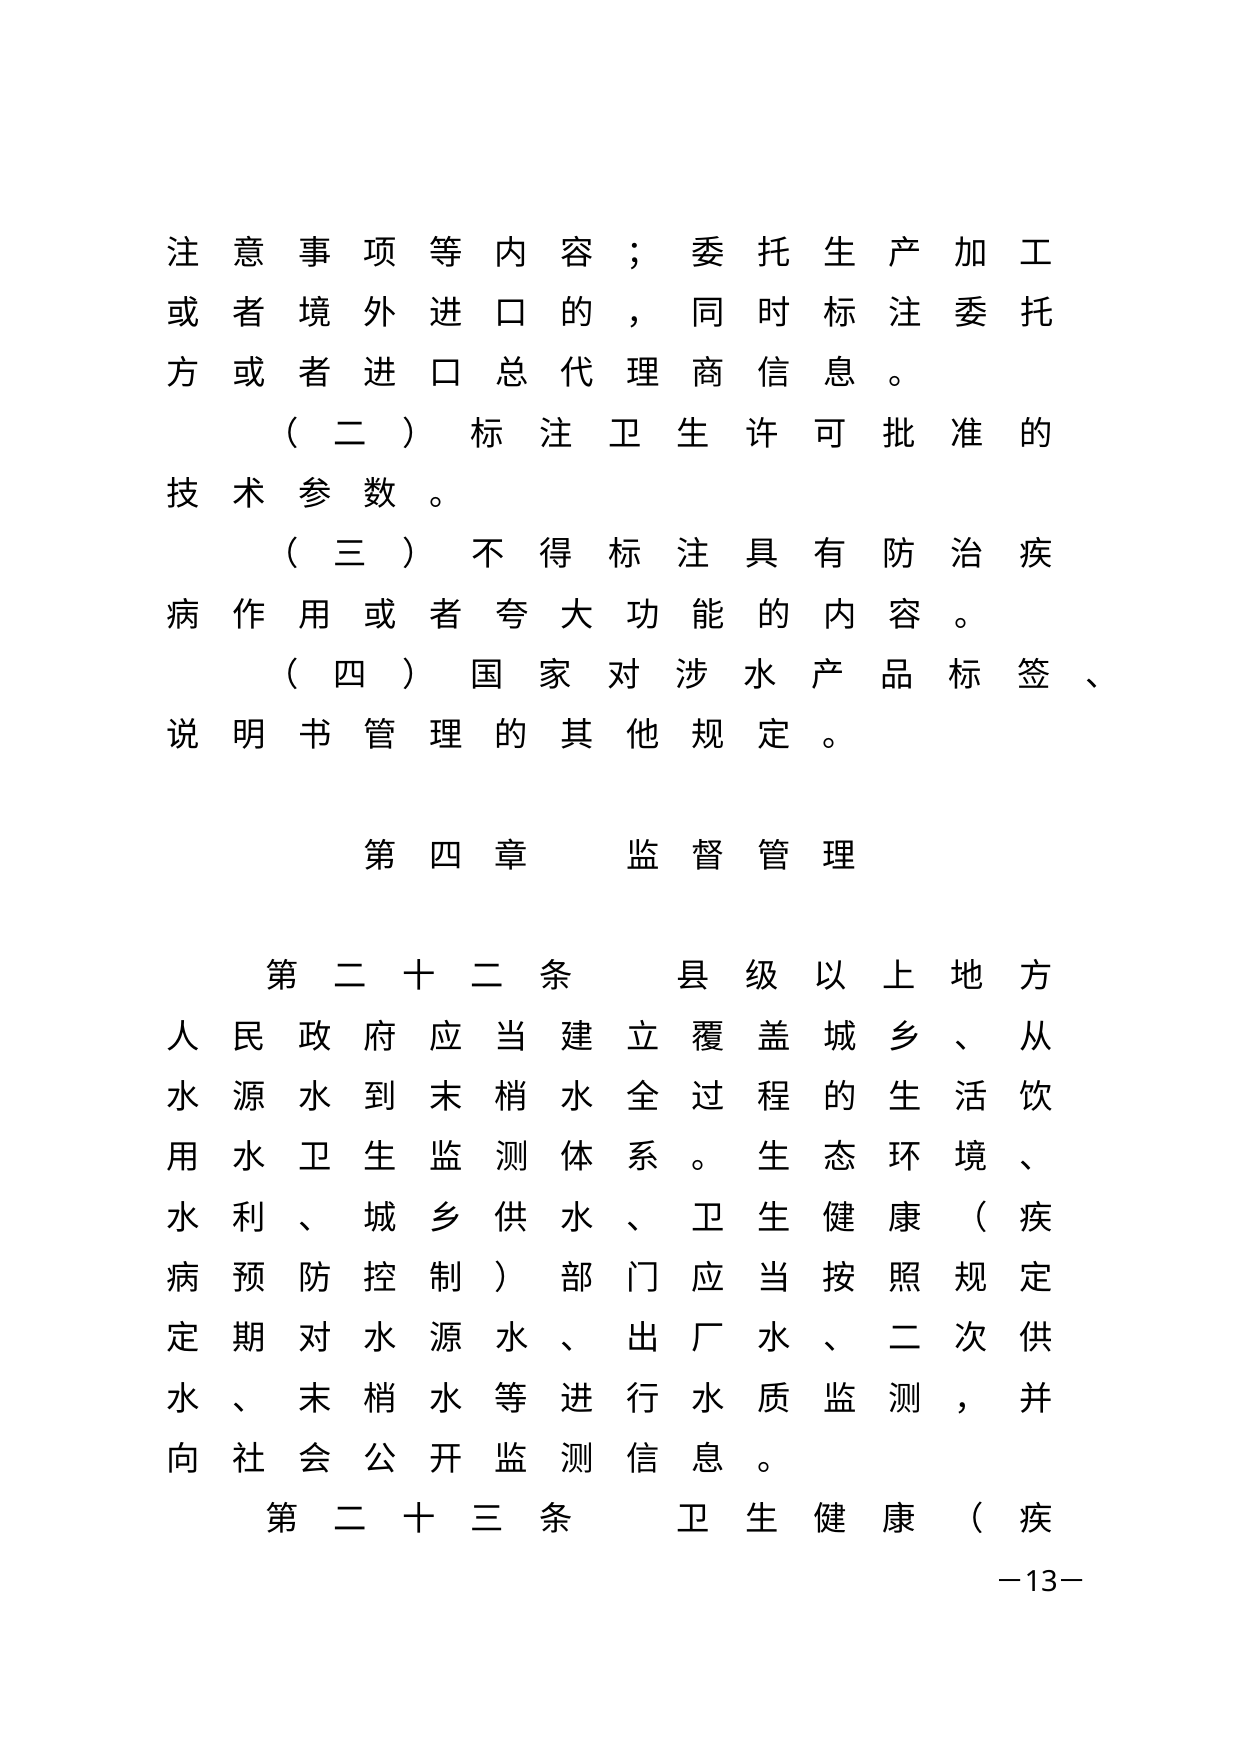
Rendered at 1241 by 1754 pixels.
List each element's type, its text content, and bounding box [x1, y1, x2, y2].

text 第二十二条 县级以上地方人民政府应当建立覆盖城乡、从水源水到末梢水全过程的生活饮用水卫生监测体系。生态环境、水利、城乡供水、卫生健康（疾病预防控制）部门应当按照规定定期对水源水、出厂水、二次供水、末梢水等进行水质监测，并向社会公开监测信息。 [167, 943, 1085, 1486]
text （一）标注产品的名称、生产日期或者生产批号、产品卫生许可批准文号以及生产企业信息、注意事项等内容；委托生产加工或者境外进口的，同时标注委托方或者进口总代理商信息。 [167, 219, 1085, 400]
text （三）不得标注具有防治疾病作用或者夸大功能的内容。 [167, 521, 1085, 642]
text （四）国家对涉水产品标签、说明书管理的其他规定。 [167, 642, 1085, 762]
text （二）标注卫生许可批准的技术参数。 [167, 400, 1085, 521]
text 第二十三条 卫生健康（疾病预防控制）部门应当通过随机抽查、专项检查、信息公示等方式，加强对集中式供水、二次供水、现制现售饮用水以及涉水产品的卫生监督。 [167, 1486, 1085, 1546]
text 第四章 监督管理 [167, 823, 1085, 883]
